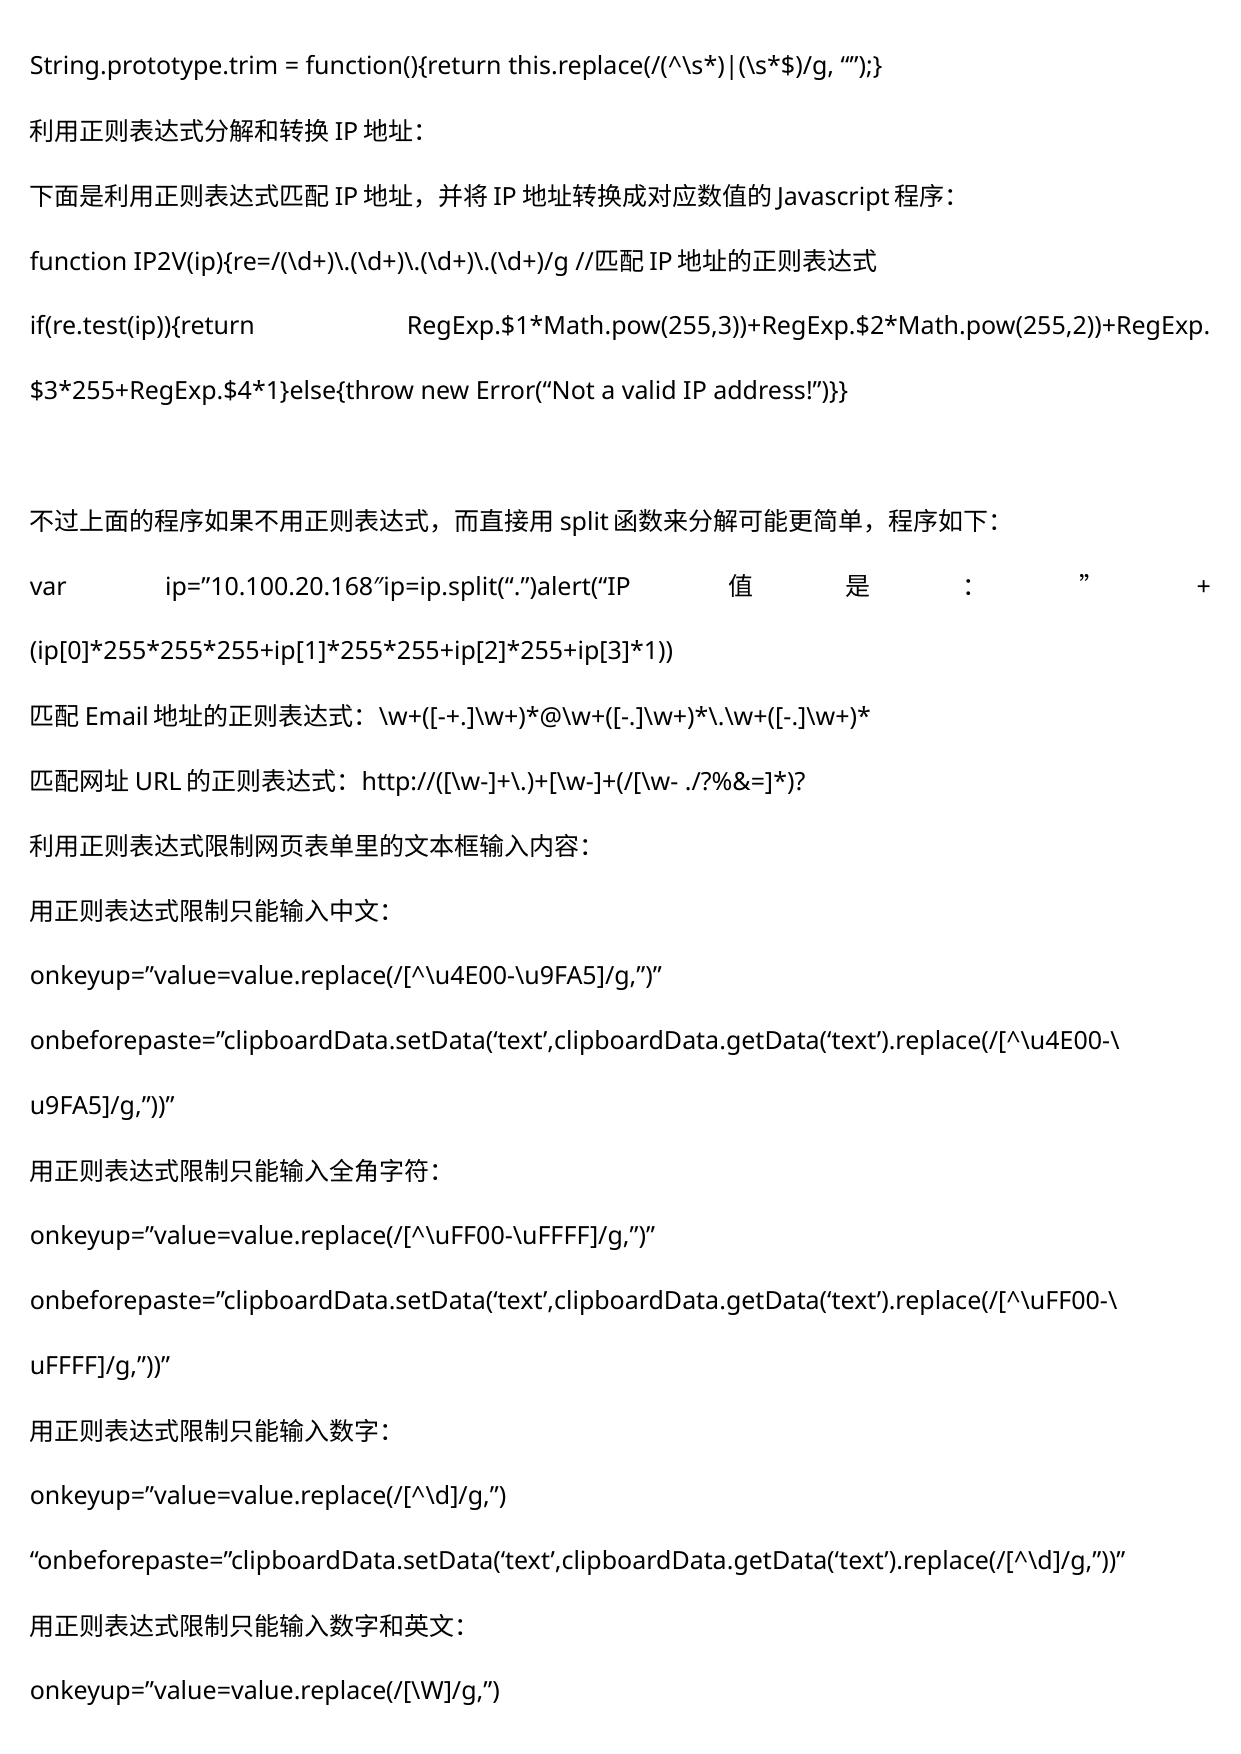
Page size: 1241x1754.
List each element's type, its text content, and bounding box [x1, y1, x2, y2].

text function IP2V(ip){re=/(\d+)\.(\d+)\.(\d+)\.(\d+)/g //匹配IP地址的正则表达式 [29, 227, 1211, 292]
text 不过上面的程序如果不用正则表达式，而直接用split函数来分解可能更简单，程序如下： [29, 487, 1211, 552]
text onkeyup=”value=value.replace(/[^\u4E00-\u9FA5]/g,”)” onbeforepaste=”clipboardData.setData(‘text’,clipboardData.getData(‘text’).replace(/[^\u4E00-\u9FA5]/g,”))” [29, 942, 1211, 1137]
text 匹配Email地址的正则表达式：\w+([-+.]\w+)*@\w+([-.]\w+)*\.\w+([-.]\w+)* [29, 682, 1211, 747]
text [29, 1657, 1211, 1722]
text 利用正则表达式分解和转换IP地址： [29, 97, 1211, 162]
text if(re.test(ip)){return RegExp.$1*Math.pow(255,3))+RegExp.$2*Math.pow(255,2))+RegExp.$3*255+RegExp.$4*1}else{throw new Error(“Not a valid IP address!”)}} [29, 292, 1211, 422]
text 利用正则表达式限制网页表单里的文本框输入内容： [29, 812, 1211, 877]
text 用正则表达式限制只能输入中文： [29, 877, 1211, 942]
text 用正则表达式限制只能输入数字： [29, 1397, 1211, 1462]
text 匹配网址URL的正则表达式：http://([\w-]+\.)+[\w-]+(/[\w- ./?%&=]*)? [29, 747, 1211, 812]
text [29, 32, 1211, 97]
text 用正则表达式限制只能输入数字和英文： [29, 1592, 1211, 1657]
text 下面是利用正则表达式匹配IP地址，并将IP地址转换成对应数值的Javascript程序： [29, 162, 1211, 227]
text onkeyup=”value=value.replace(/[^\uFF00-\uFFFF]/g,”)” onbeforepaste=”clipboardData.setData(‘text’,clipboardData.getData(‘text’).replace(/[^\uFF00-\uFFFF]/g,”))” [29, 1202, 1211, 1397]
text 用正则表达式限制只能输入全角字符： [29, 1137, 1211, 1202]
text onkeyup=”value=value.replace(/[^\d]/g,”) “onbeforepaste=”clipboardData.setData(‘text’,clipboardData.getData(‘text’).replace(/[^\d]/g,”))” [29, 1462, 1211, 1592]
text var ip=”10.100.20.168″ip=ip.split(“.”)alert(“IP值是：”+(ip[0]*255*255*255+ip[1]*255*255+ip[2]*255+ip[3]*1)) [29, 552, 1211, 682]
